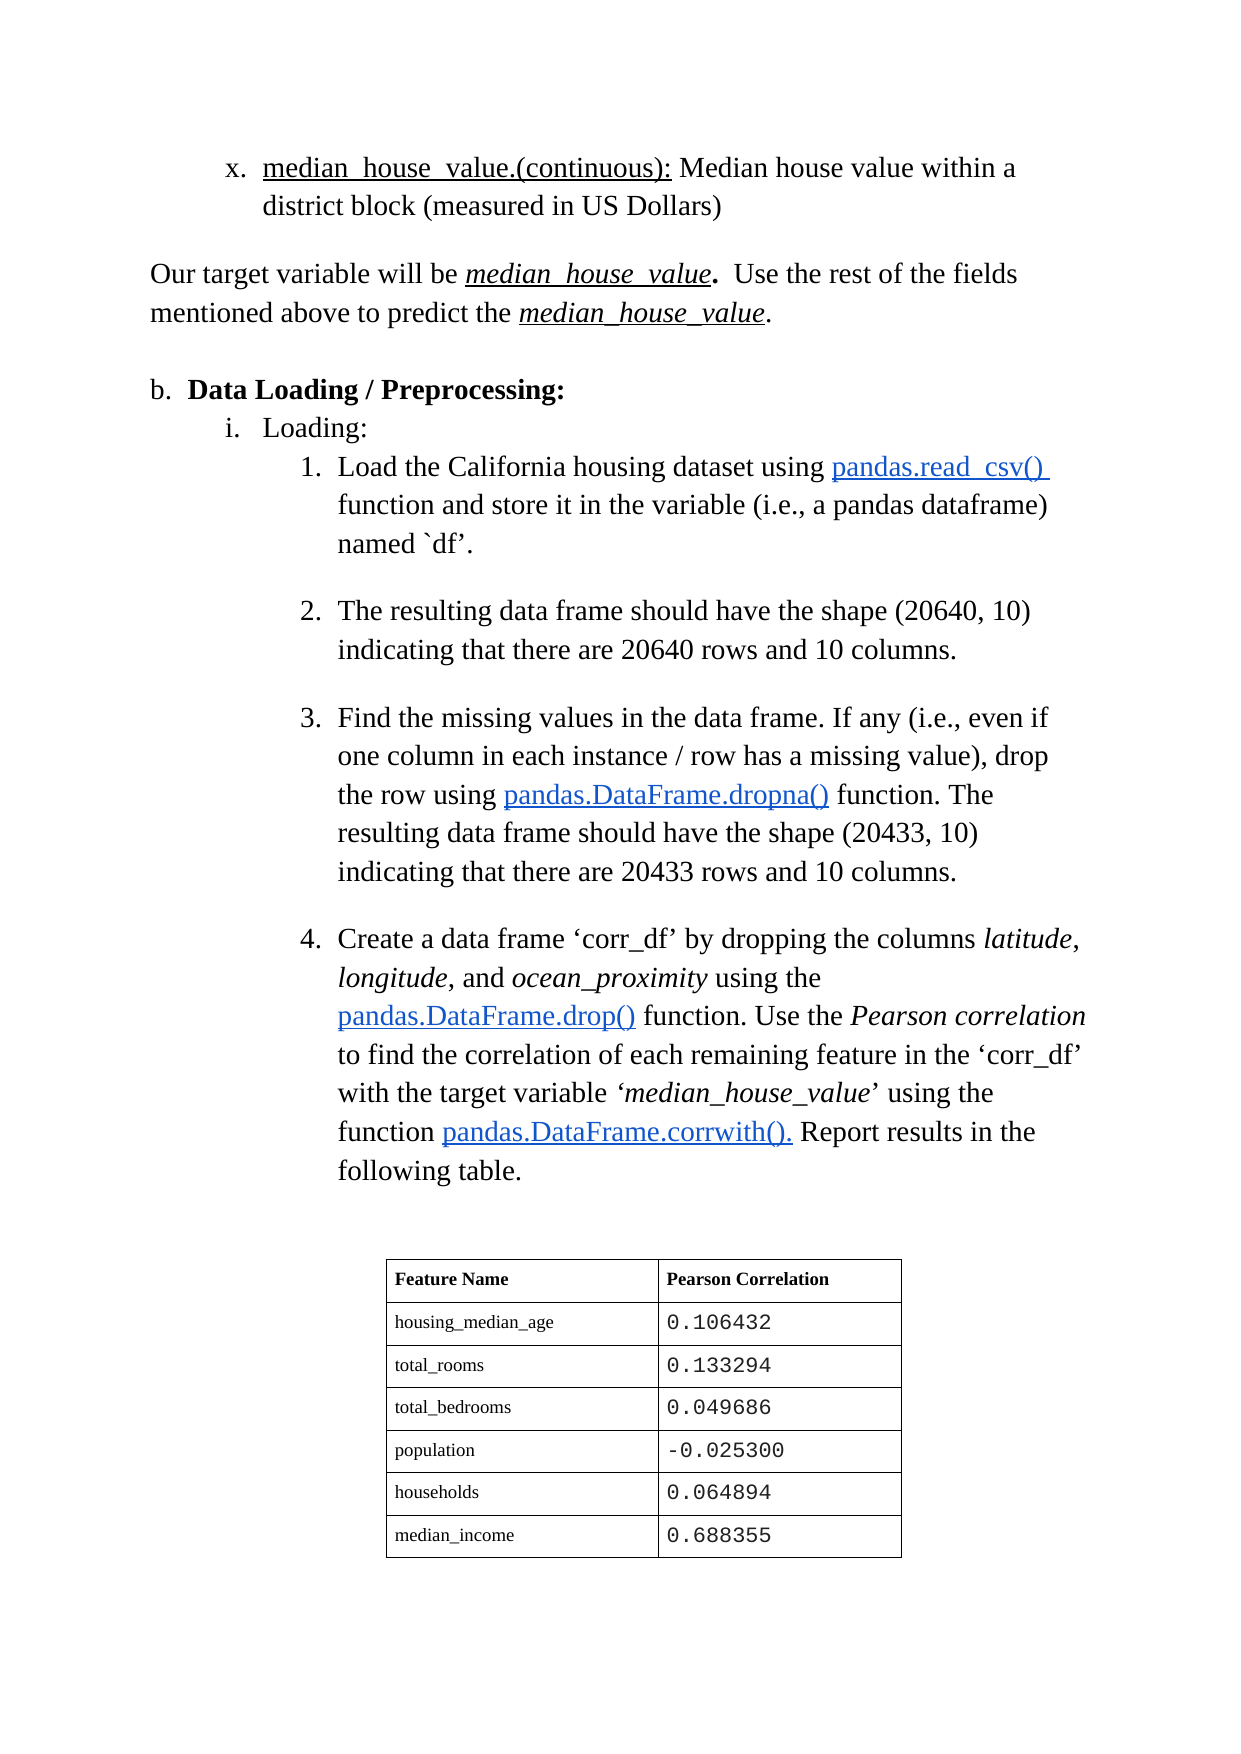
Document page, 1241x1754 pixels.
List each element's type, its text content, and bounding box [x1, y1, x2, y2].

table_header Pearson Correlation [659, 1260, 901, 1302]
list Load the California housing dataset using pandas.read_csv() function and store it in the variable (i.e., a pandas dataframe) named `df’. [300, 449, 1090, 590]
table_header Feature Name [387, 1260, 658, 1302]
table_cell total_rooms [387, 1346, 658, 1387]
table_cell 0.133294 [659, 1346, 901, 1387]
list The resulting data frame should have the shape (20640, 10) indicating that there are 20640 rows and 10 columns. [300, 593, 1090, 696]
table_cell population [387, 1431, 658, 1472]
text Our target variable will be median_house_value. Use the rest of the fields mentioned above to predict the median_house_value. [150, 256, 1090, 328]
table_cell median_income [387, 1516, 658, 1557]
table_cell total_bedrooms [387, 1388, 658, 1429]
list Find the missing values in the data frame. If any (i.e., even if one column in each instance / row has a missing value), drop the row using pandas.DataFrame.dropna() function. The resulting data frame should have the shape (20433, 10) indicating that there are 20433 rows and 10 columns. [300, 700, 1090, 918]
table_cell households [387, 1473, 658, 1514]
table_cell 0.106432 [659, 1303, 901, 1344]
table_cell 0.049686 [659, 1388, 901, 1429]
table_cell -0.025300 [659, 1431, 901, 1472]
list Loading: [225, 410, 1090, 444]
table_cell housing_median_age [387, 1303, 658, 1344]
list median_house_value.(continuous): Median house value within a district block (measured in US Dollars) [225, 150, 1090, 252]
table_cell 0.064894 [659, 1473, 901, 1514]
list Create a data frame ‘corr_df’ by dropping the columns latitude, longitude, and ocean_proximity using the pandas.DataFrame.drop() function. Use the Pearson correlation to find the correlation of each remaining feature in the ‘corr_df’ with the target variable ‘median_house_value’ using the function pandas.DataFrame.corrwith(). Report results in the following table. [300, 921, 1090, 1186]
list Data Loading / Preprocessing: [150, 372, 1090, 405]
table_cell 0.688355 [659, 1516, 901, 1557]
